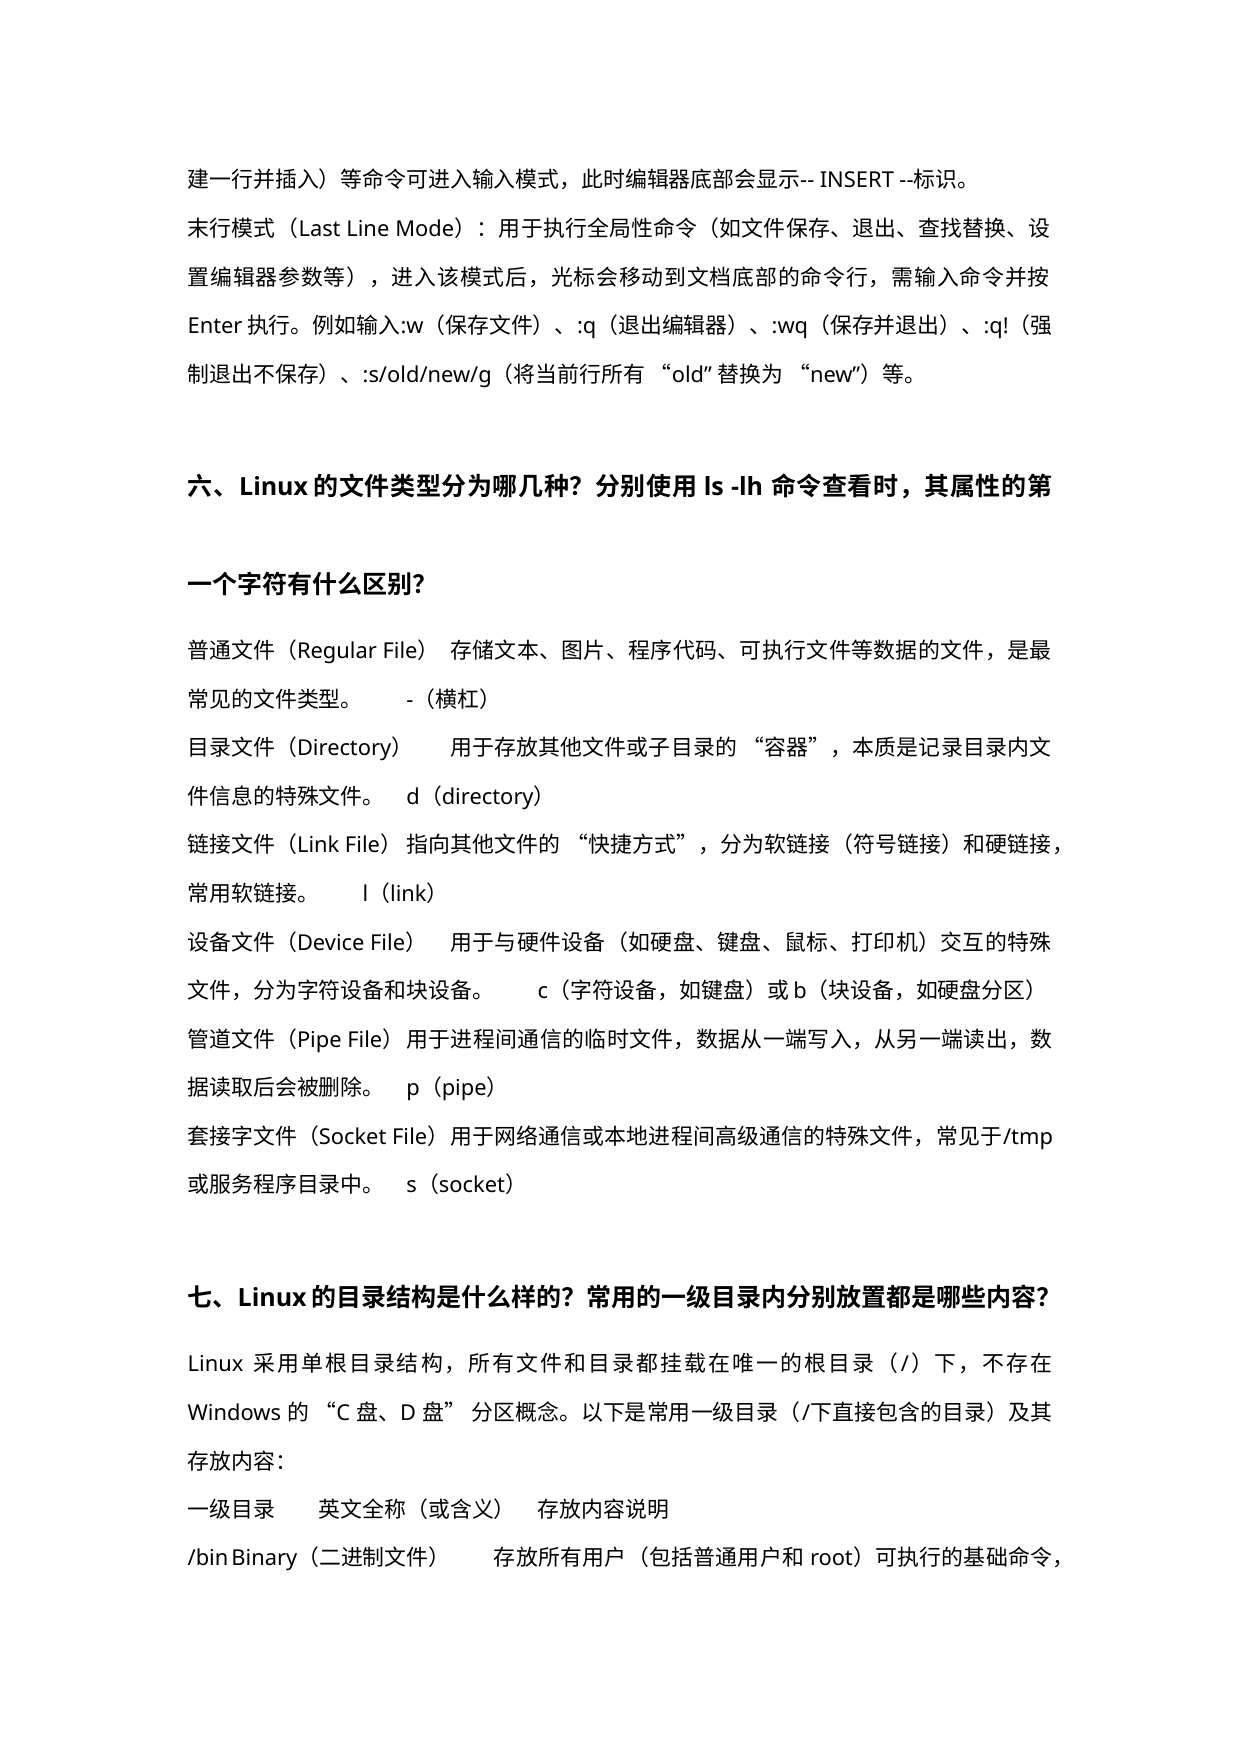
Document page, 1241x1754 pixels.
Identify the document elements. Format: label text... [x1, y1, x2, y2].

list 管道文件（Pipe File） 用于进程间通信的临时文件，数据从一端写入，从另一端读出，数据读取后会被删除。 p（pipe） [187, 1021, 1053, 1102]
list 设备文件（Device File） 用于与硬件设备（如硬盘、键盘、鼠标、打印机）交互的特殊文件，分为字符设备和块设备。 c（字符设备，如键盘）或b（块设备，如硬盘分区） [187, 924, 1053, 1005]
list 套接字文件（Socket File） 用于网络通信或本地进程间高级通信的特殊文件，常见于/tmp或服务程序目录中。 s（socket） [187, 1118, 1053, 1199]
list 末行模式（Last Line Mode）：用于执行全局性命令（如文件保存、退出、查找替换、设置编辑器参数等），进入该模式后，光标会移动到文档底部的命令行，需输入命令并按Enter执行。例如输入:w（保存文件）、:q（退出编辑器）、:wq（保存并退出）、:q!（强制退出不保存）、:s/old/new/g（将当前行所有 “old” 替换为 “new”）等。 [187, 210, 1053, 389]
list 目录文件（Directory） 用于存放其他文件或子目录的 “容器”，本质是记录目录内文件信息的特殊文件。 d（directory） [187, 730, 1053, 811]
list 六、Linux的文件类型分为哪几种？分别使用ls -lh 命令查看时，其属性的第一个字符有什么区别？ [187, 452, 1053, 615]
list 普通文件（Regular File） 存储文本、图片、程序代码、可执行文件等数据的文件，是最常见的文件类型。 -（横杠） [187, 633, 1053, 714]
list 链接文件（Link File） 指向其他文件的 “快捷方式”，分为软链接（符号链接）和硬链接，常用软链接。 l（link） [187, 827, 1053, 908]
list Linux 采用单根目录结构，所有文件和目录都挂载在唯一的根目录（/）下，不存在 Windows 的 “C 盘、D 盘” 分区概念。以下是常用一级目录（/下直接包含的目录）及其存放内容： [187, 1346, 1053, 1476]
list 七、Linux的目录结构是什么样的？常用的一级目录内分别放置都是哪些内容？ [187, 1263, 1053, 1328]
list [187, 162, 1053, 194]
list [187, 1540, 1053, 1573]
list 一级目录 英文全称（或含义） 存放内容说明 [187, 1492, 1053, 1524]
